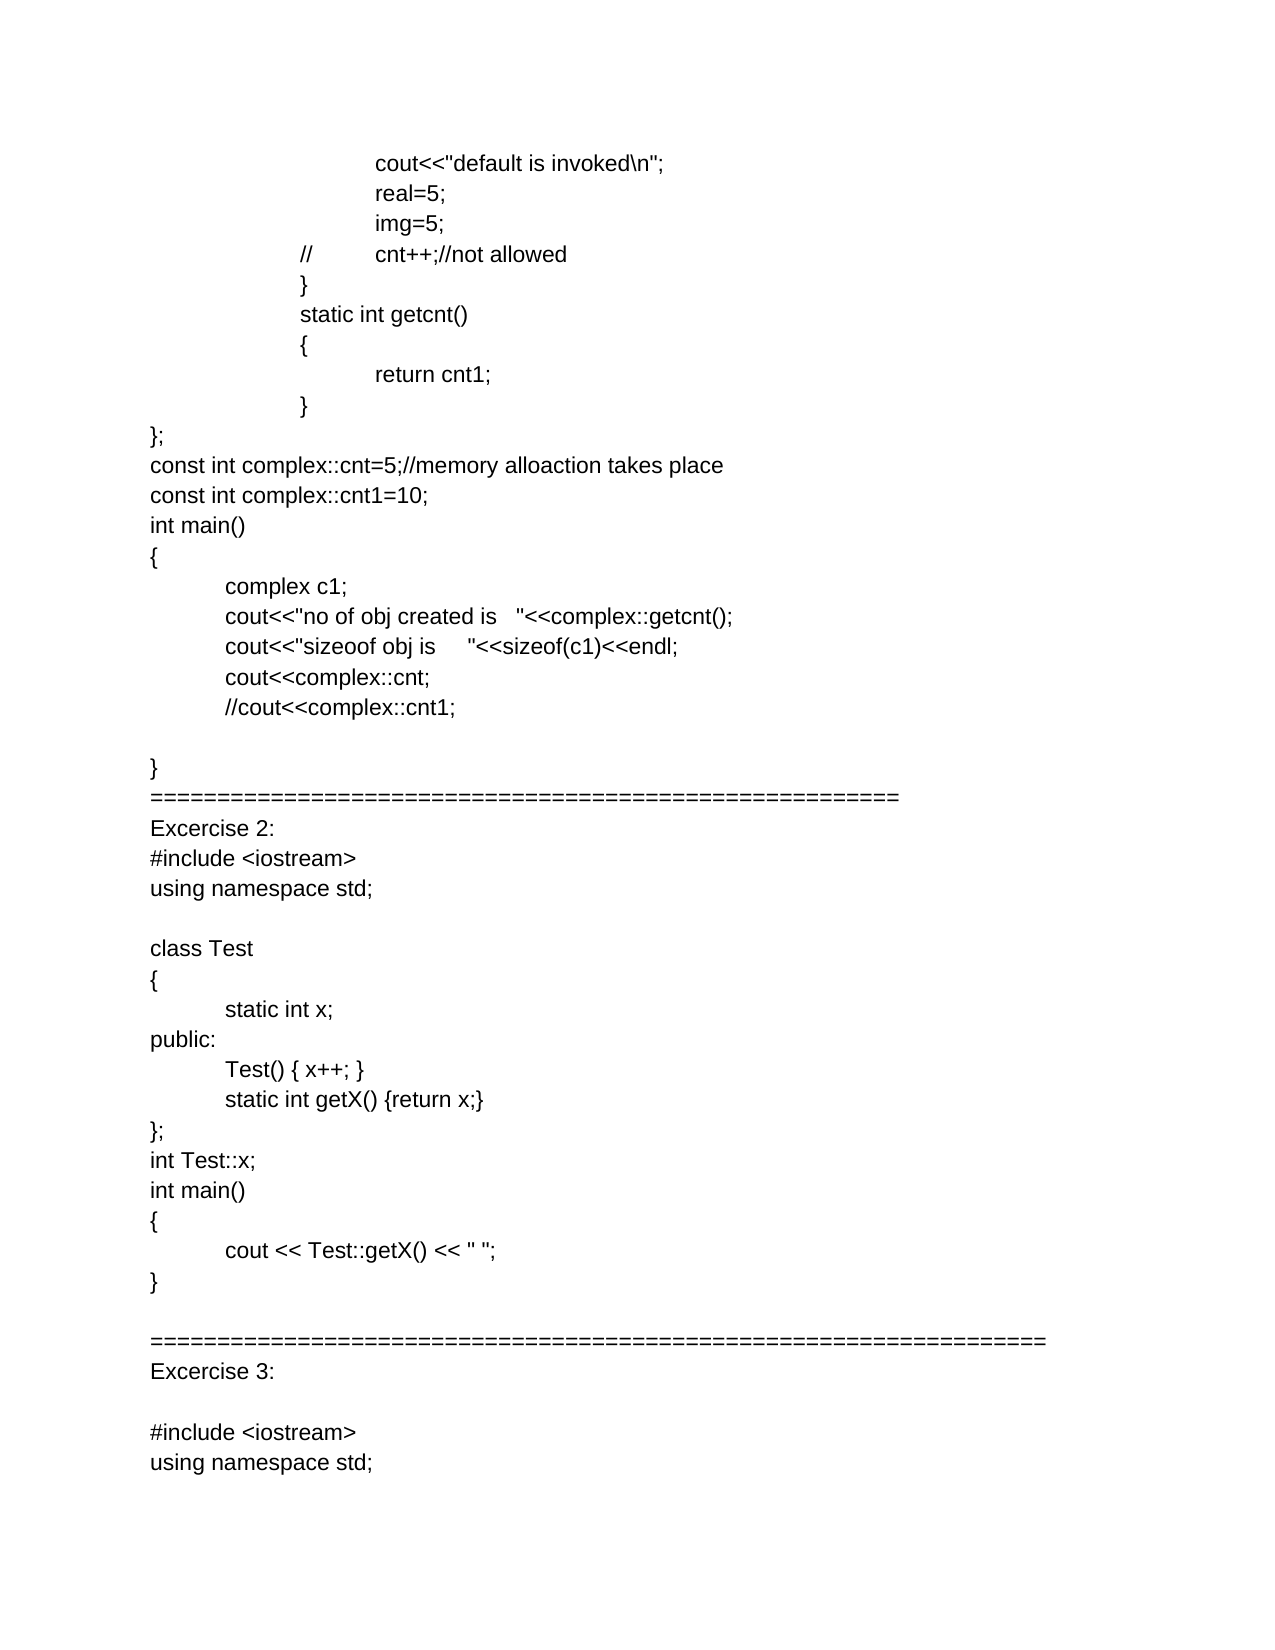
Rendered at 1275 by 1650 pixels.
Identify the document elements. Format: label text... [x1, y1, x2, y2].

text int main() [150, 1177, 1125, 1203]
text static int x; [150, 996, 1125, 1022]
text Excercise 3: [150, 1358, 1125, 1385]
text cout<<"no of obj created is "<<complex::getcnt(); [150, 603, 1125, 629]
text complex c1; [150, 573, 1125, 599]
text const int complex::cnt=5;//memory alloaction takes place [150, 452, 1125, 478]
text //cout<<complex::cnt1; [150, 694, 1125, 720]
text Test() { x++; } [150, 1056, 1125, 1083]
text { [150, 1207, 1125, 1234]
text } [150, 1268, 1125, 1294]
text using namespace std; [150, 1449, 1125, 1475]
text using namespace std; [150, 875, 1125, 901]
text ======================================================== [150, 784, 1125, 811]
text cout << Test::getX() << " "; [150, 1237, 1125, 1264]
text { [150, 331, 1125, 358]
text const int complex::cnt1=10; [150, 482, 1125, 509]
text real=5; [150, 180, 1125, 207]
text } [150, 754, 1125, 781]
text Excercise 2: [150, 814, 1125, 841]
text #include <iostream> [150, 845, 1125, 871]
text }; [150, 422, 1125, 448]
text { [150, 543, 1125, 569]
text public: [150, 1026, 1125, 1052]
text static int getcnt() [150, 301, 1125, 327]
text // cnt++;//not allowed [150, 241, 1125, 267]
text { [150, 966, 1125, 992]
text } [150, 271, 1125, 297]
text int main() [150, 512, 1125, 539]
text }; [150, 1117, 1125, 1143]
text =================================================================== [150, 1328, 1125, 1354]
text return cnt1; [150, 361, 1125, 388]
text int Test::x; [150, 1147, 1125, 1173]
text cout<<"sizeoof obj is "<<sizeof(c1)<<endl; [150, 633, 1125, 660]
text class Test [150, 935, 1125, 962]
text img=5; [150, 210, 1125, 237]
text cout<<"default is invoked\n"; [150, 150, 1125, 176]
text static int getX() {return x;} [150, 1086, 1125, 1113]
text cout<<complex::cnt; [150, 663, 1125, 690]
text #include <iostream> [150, 1419, 1125, 1445]
text } [150, 392, 1125, 418]
